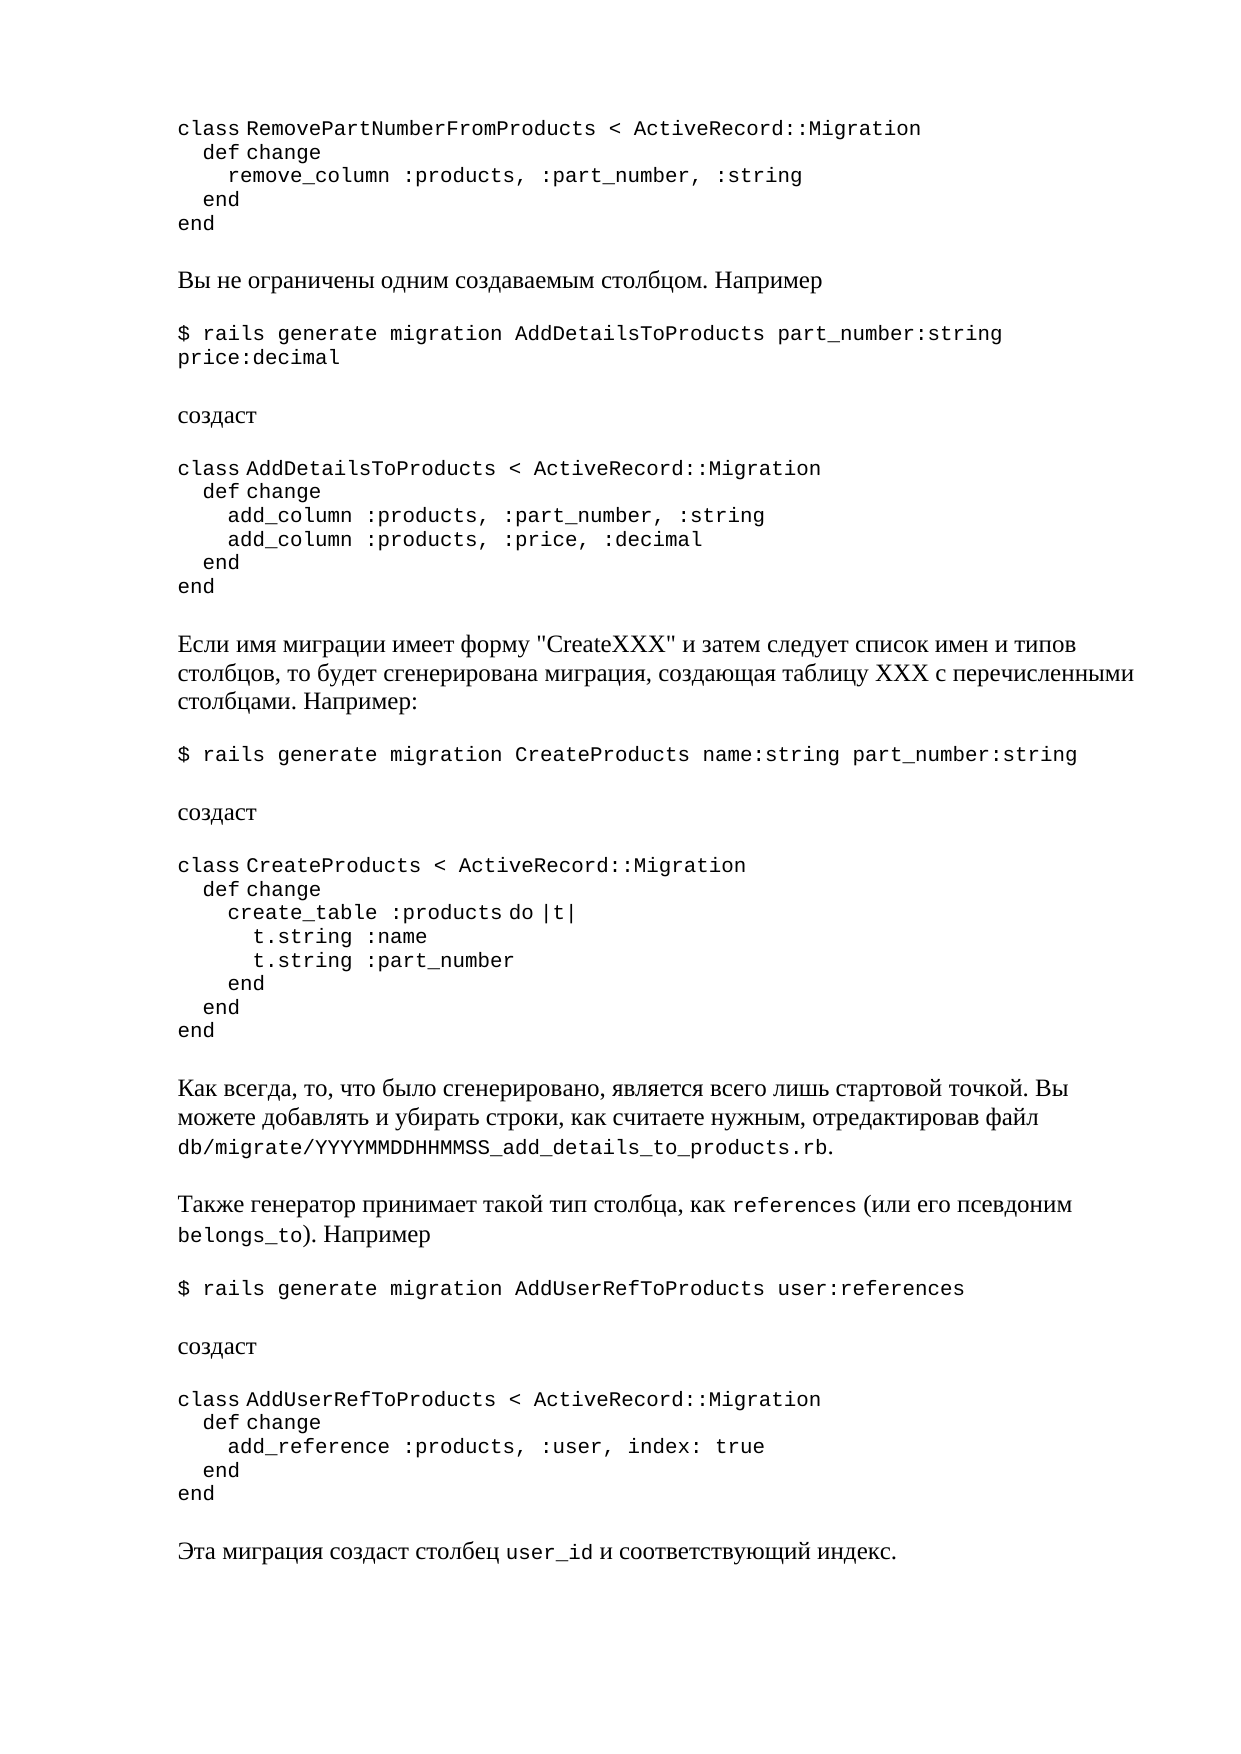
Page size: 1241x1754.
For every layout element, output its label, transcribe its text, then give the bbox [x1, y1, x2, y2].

table_header $ rails generate migration CreateProducts name:string part_number:string [177, 744, 1077, 768]
table_header class AddUserRefToProducts < ActiveRecord::Migration def change add_reference :products, :user, index: true end end [177, 1389, 821, 1507]
text Вы не ограничены одним создаваемым столбцом. Например [177, 266, 1152, 294]
text создаст [177, 1331, 1152, 1359]
table_header $ rails generate migration AddUserRefToProducts user:references [177, 1278, 965, 1302]
text Эта миграция создаст столбец user_id и соответствующий индекс. [177, 1536, 1152, 1566]
table_header class AddDetailsToProducts < ActiveRecord::Migration def change add_column :products, :part_number, :string add_column :products, :price, :decimal end end [177, 458, 821, 600]
table_header class RemovePartNumberFromProducts < ActiveRecord::Migration def change remove_column :products, :part_number, :string end end [177, 118, 921, 236]
text создаст [177, 797, 1152, 826]
text Если имя миграции имеет форму "CreateXXX" и затем следует список имен и типов столбцов, то будет сгенерирована миграция, создающая таблицу XXX с перечисленными столбцами. Например: [177, 629, 1152, 715]
text Также генератор принимает такой тип столбца, как references (или его псевдоним belongs_to). Например [177, 1189, 1152, 1249]
text создаст [177, 400, 1152, 429]
text Как всегда, то, что было сгенерировано, является всего лишь стартовой точкой. Вы можете добавлять и убирать строки, как считаете нужным, отредактировав файл db/migrate/YYYYMMDDHHMMSS_add_details_to_products.rb. [177, 1073, 1152, 1160]
table_header class CreateProducts < ActiveRecord::Migration def change create_table :products do |t| t.string :name t.string :part_number end end end [177, 855, 746, 1044]
table_header $ rails generate migration AddDetailsToProducts part_number:string price:decimal [177, 324, 1152, 371]
